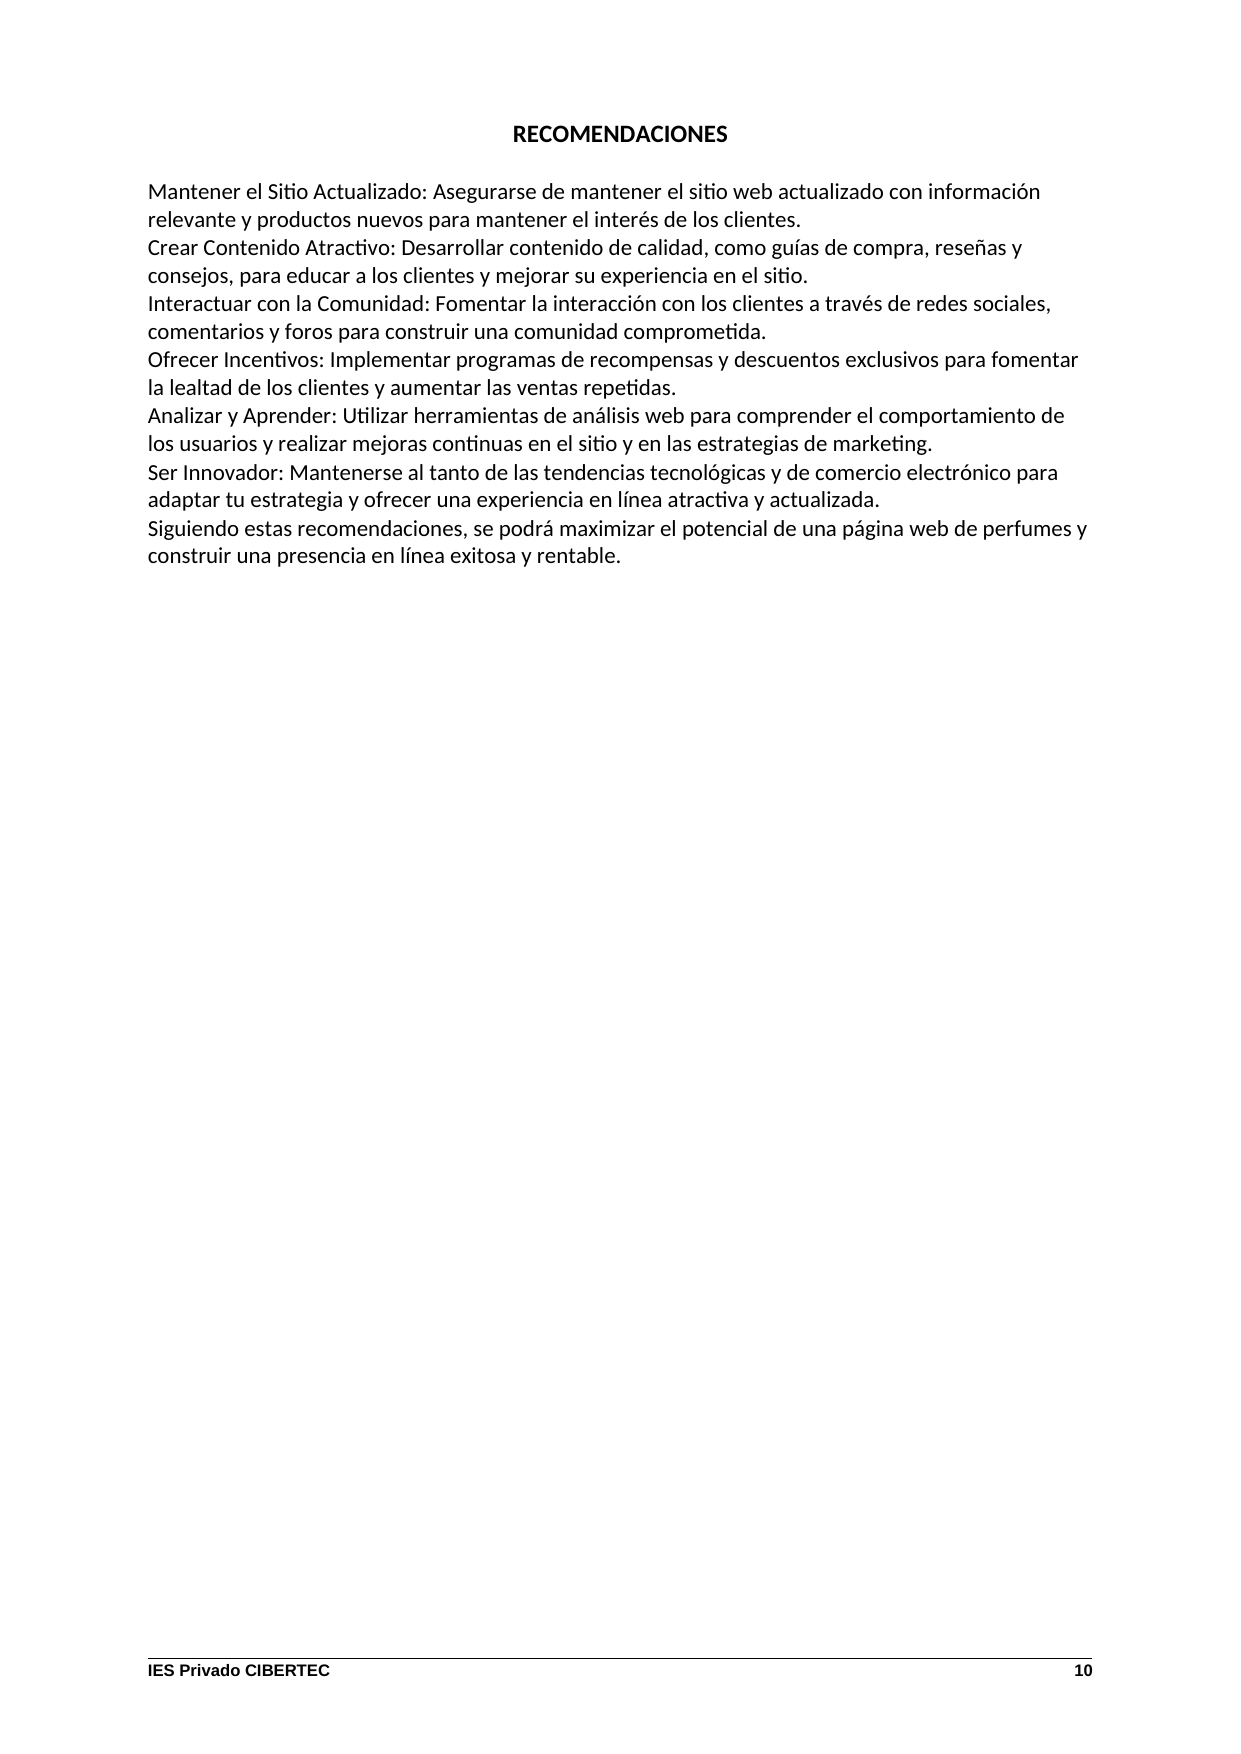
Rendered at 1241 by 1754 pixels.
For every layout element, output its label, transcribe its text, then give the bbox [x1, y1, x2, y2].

text Ser Innovador: Mantenerse al tanto de las tendencias tecnológicas y de comercio electrónico para adaptar tu estrategia y ofrecer una experiencia en línea atractiva y actualizada. [148, 458, 1092, 514]
text Mantener el Sitio Actualizado: Asegurarse de mantener el sitio web actualizado con información relevante y productos nuevos para mantener el interés de los clientes. [148, 177, 1092, 233]
text Crear Contenido Atractivo: Desarrollar contenido de calidad, como guías de compra, reseñas y consejos, para educar a los clientes y mejorar su experiencia en el sitio. [148, 233, 1092, 289]
text Interactuar con la Comunidad: Fomentar la interacción con los clientes a través de redes sociales, comentarios y foros para construir una comunidad comprometida. [148, 289, 1092, 346]
text Siguiendo estas recomendaciones, se podrá maximizar el potencial de una página web de perfumes y construir una presencia en línea exitosa y rentable. [148, 514, 1092, 570]
text RECOMENDACIONES [148, 118, 1092, 149]
text Analizar y Aprender: Utilizar herramientas de análisis web para comprender el comportamiento de los usuarios y realizar mejoras continuas en el sitio y en las estrategias de marketing. [148, 402, 1092, 458]
text Ofrecer Incentivos: Implementar programas de recompensas y descuentos exclusivos para fomentar la lealtad de los clientes y aumentar las ventas repetidas. [148, 346, 1092, 402]
